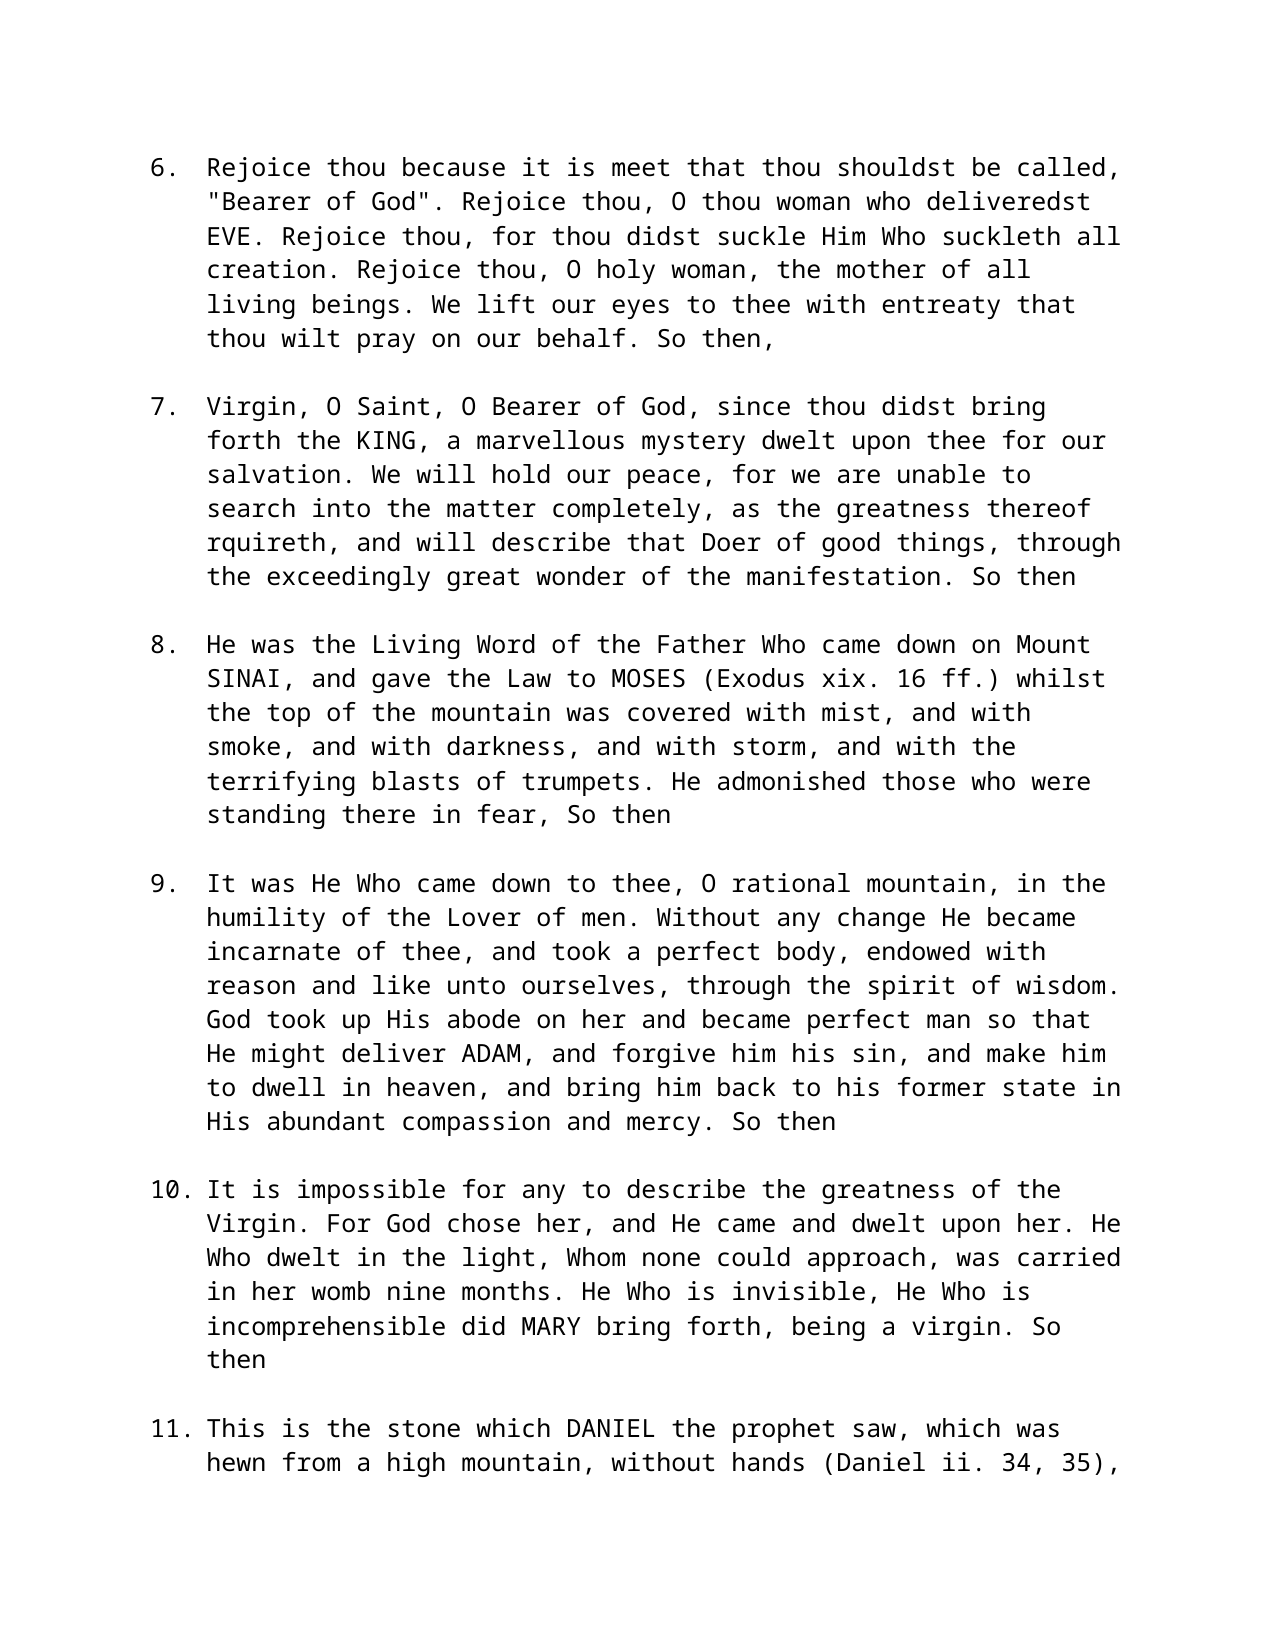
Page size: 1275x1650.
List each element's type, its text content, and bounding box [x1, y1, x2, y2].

list Rejoice thou because it is meet that thou shouldst be called, "Bearer of God". Rejoice thou, O thou woman who deliveredst EVE. Rejoice thou, for thou didst suckle Him Who suckleth all creation. Rejoice thou, O holy woman, the mother of all living beings. We lift our eyes to thee with entreaty that thou wilt pray on our behalf. So then, [150, 150, 1125, 354]
list Virgin, O Saint, O Bearer of God, since thou didst bring forth the KING, a marvellous mystery dwelt upon thee for our salvation. We will hold our peace, for we are unable to search into the matter completely, as the greatness thereof rquireth, and will describe that Doer of good things, through the exceedingly great wonder of the manifestation. So then [150, 388, 1125, 593]
list It was He Who came down to thee, O rational mountain, in the humility of the Lover of men. Without any change He became incarnate of thee, and took a perfect body, endowed with reason and like unto ourselves, through the spirit of wisdom. God took up His abode on her and became perfect man so that He might deliver ADAM, and forgive him his sin, and make him to dwell in heaven, and bring him back to his former state in His abundant compassion and mercy. So then [150, 865, 1125, 1138]
list He was the Living Word of the Father Who came down on Mount SINAI, and gave the Law to MOSES (Exodus xix. 16 ff.) whilst the top of the mountain was covered with mist, and with smoke, and with darkness, and with storm, and with the terrifying blasts of trumpets. He admonished those who were standing there in fear, So then [150, 627, 1125, 831]
list It is impossible for any to describe the greatness of the Virgin. For God chose her, and He came and dwelt upon her. He Who dwelt in the light, Whom none could approach, was carried in her womb nine months. He Who is invisible, He Who is incomprehensible did MARY bring forth, being a virgin. So then [150, 1172, 1125, 1376]
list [150, 1410, 1125, 1478]
